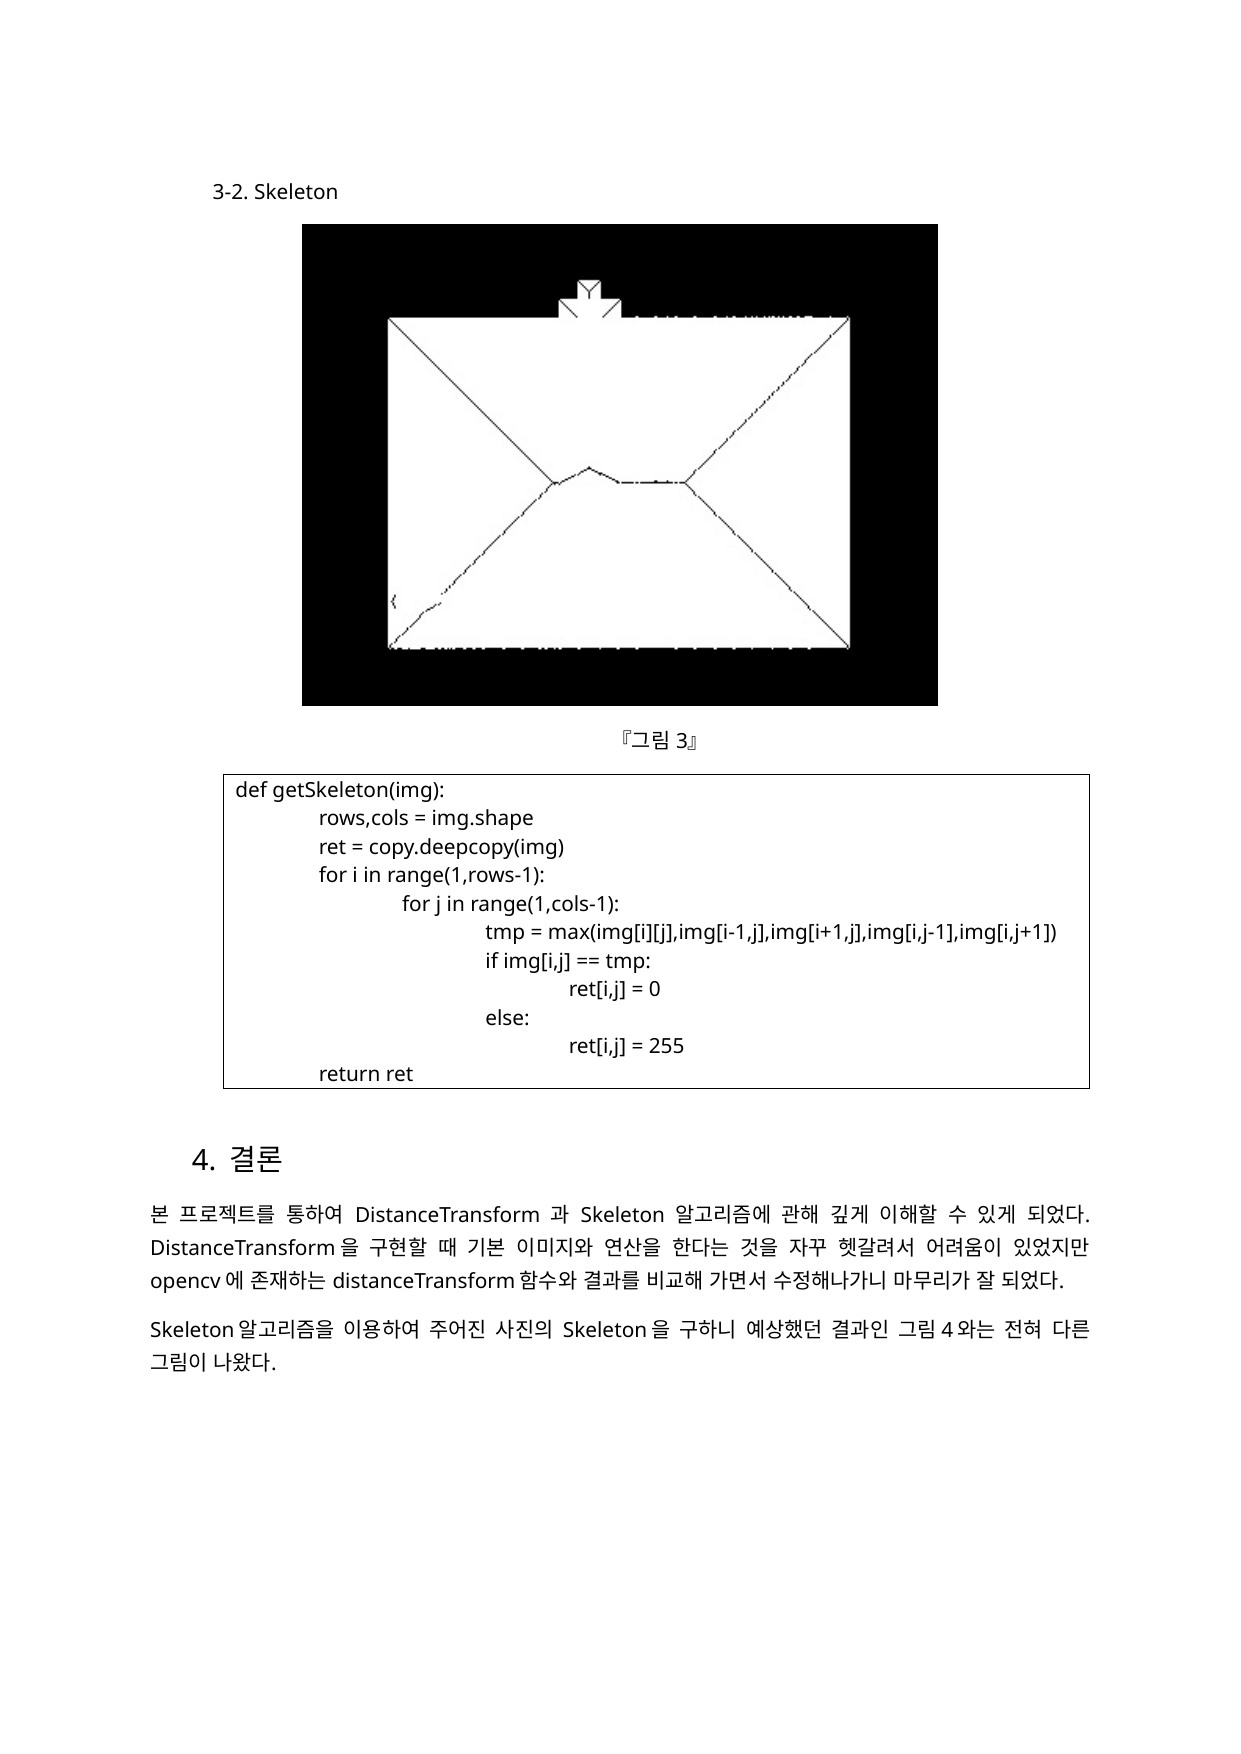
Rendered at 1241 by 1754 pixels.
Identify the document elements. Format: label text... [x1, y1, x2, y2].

text 『그림 3』 [229, 725, 1090, 755]
text 본 프로젝트를 통하여 DistanceTransform 과 Skeleton 알고리즘에 관해 깊게 이해할 수 있게 되었다. DistanceTransform을 구현할 때 기본 이미지와 연산을 한다는 것을 자꾸 헷갈려서 어려움이 있었지만 opencv에 존재하는 distanceTransform함수와 결과를 비교해 가면서 수정해나가니 마무리가 잘 되었다. [150, 1199, 1090, 1294]
picture [302, 224, 938, 706]
subtitle 결론 [192, 1136, 1090, 1179]
subtitle 3-2. Skeleton [150, 177, 1090, 206]
text Skeleton알고리즘을 이용하여 주어진 사진의 Skeleton을 구하니 예상했던 결과인 그림4와는 전혀 다른 그림이 나왔다. [150, 1313, 1090, 1376]
table_header def getSkeleton(img): rows,cols = img.shape ret = copy.deepcopy(img) for i in range(1,rows-1): for j in range(1,cols-1): tmp = max(img[i][j],img[i-1,j],img[i+1,j],img[i,j-1],img[i,j+1]) if img[i,j] == tmp: ret[i,j] = 0 else: ret[i,j] = 255 return ret [224, 775, 1089, 1088]
